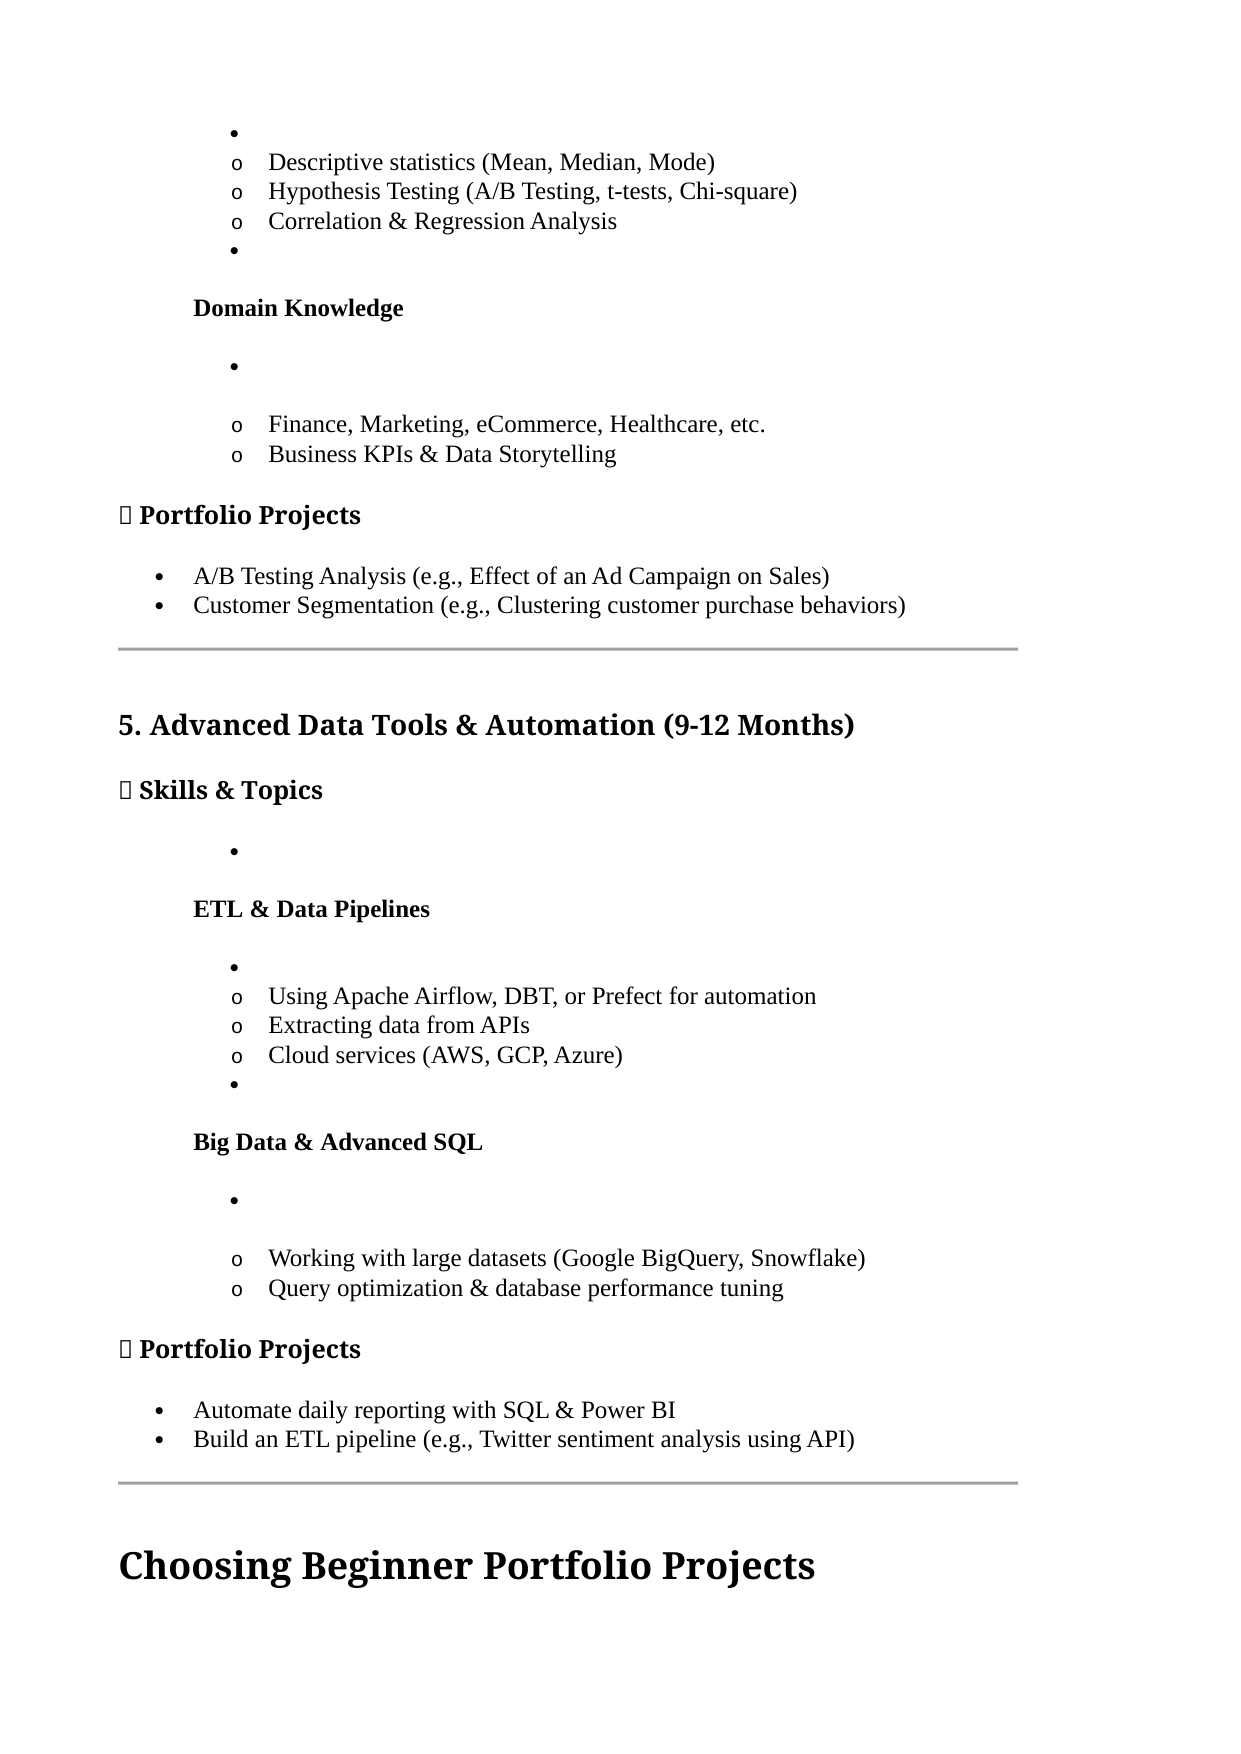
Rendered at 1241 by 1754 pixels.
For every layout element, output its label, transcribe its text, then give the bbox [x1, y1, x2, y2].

list Correlation & Regression Analysis [231, 206, 1122, 236]
list Finance, Marketing, eCommerce, Healthcare, etc. [231, 409, 1122, 439]
list A/B Testing Analysis (e.g., Effect of an Ad Campaign on Sales) [156, 561, 1122, 590]
list Build an ETL pipeline (e.g., Twitter sentiment analysis using API) [156, 1424, 1122, 1452]
list Extracting data from APIs [231, 1010, 1122, 1040]
subtitle 🎯 Portfolio Projects [118, 498, 1122, 532]
list Descriptive statistics (Mean, Median, Mode) [231, 147, 1122, 176]
list Using Apache Airflow, DBT, or Prefect for automation [231, 981, 1122, 1010]
list Customer Segmentation (e.g., Clustering customer purchase behaviors) [156, 590, 1122, 618]
list Automate daily reporting with SQL & Power BI [156, 1395, 1122, 1424]
subtitle Choosing Beginner Portfolio Projects [118, 1539, 1122, 1591]
list Business KPIs & Data Storytelling [231, 439, 1122, 468]
list Query optimization & database performance tuning [231, 1273, 1122, 1302]
text Big Data & Advanced SQL [193, 1127, 1122, 1156]
text ETL & Data Pipelines [193, 894, 1122, 923]
list Working with large datasets (Google BigQuery, Snowflake) [231, 1243, 1122, 1273]
list Cloud services (AWS, GCP, Azure) [231, 1040, 1122, 1069]
subtitle 🎯 Portfolio Projects [118, 1332, 1122, 1366]
list Hypothesis Testing (A/B Testing, t-tests, Chi-square) [231, 176, 1122, 206]
subtitle 📌 Skills & Topics [118, 773, 1122, 807]
text Domain Knowledge [193, 293, 1122, 322]
subtitle 5. Advanced Data Tools & Automation (9-12 Months) [118, 706, 1122, 744]
